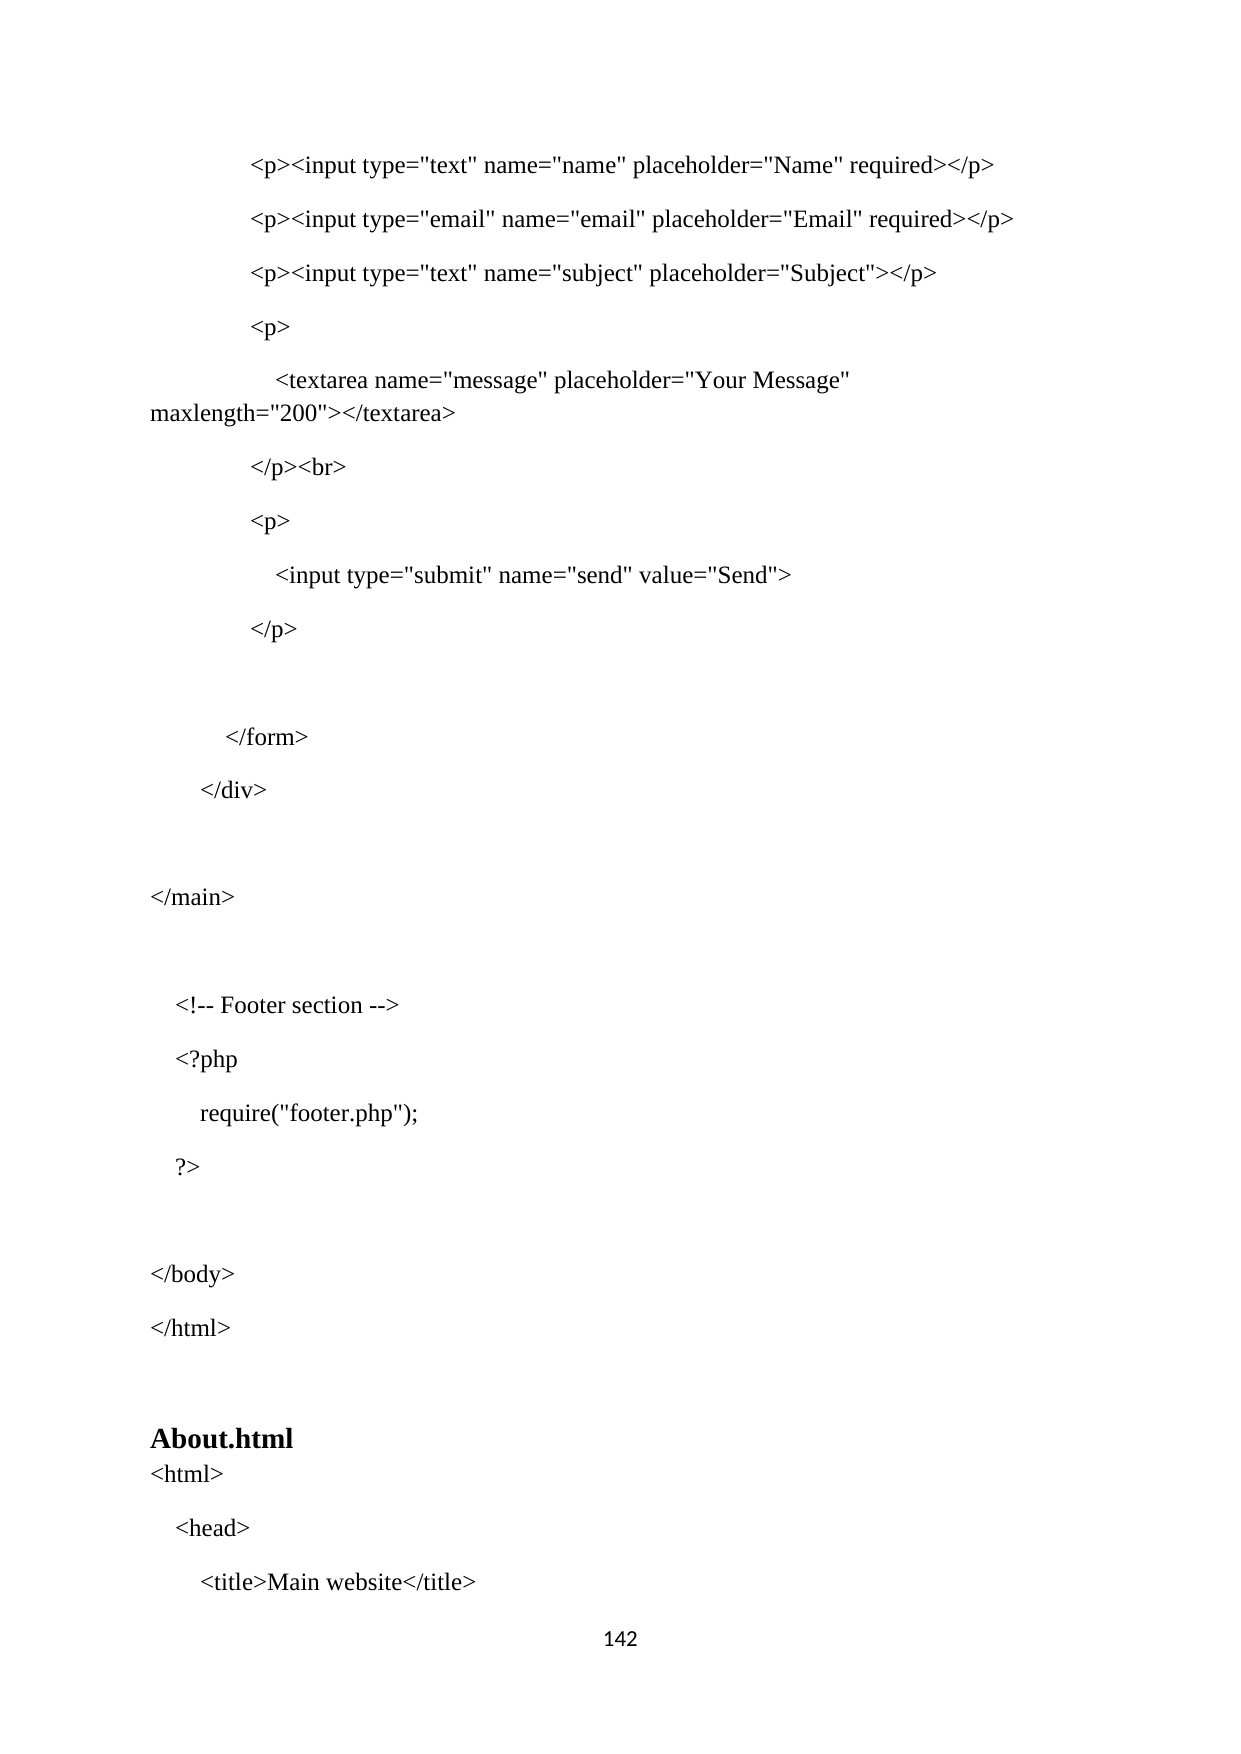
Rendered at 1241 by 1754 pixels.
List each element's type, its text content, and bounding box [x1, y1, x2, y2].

text </form> [150, 722, 1090, 750]
text <p><input type="text" name="subject" placeholder="Subject"></p> [150, 258, 1090, 286]
text <p><input type="email" name="email" placeholder="Email" required></p> [150, 204, 1090, 233]
text </div> [150, 775, 1090, 804]
text <!-- Footer section --> [150, 990, 1090, 1019]
text </p><br> [150, 452, 1090, 481]
text <textarea name="message" placeholder="Your Message" maxlength="200"></textarea> [150, 365, 1090, 427]
text </body> [150, 1259, 1090, 1288]
text <p> [150, 312, 1090, 340]
text </main> [150, 882, 1090, 911]
text About.html [150, 1421, 1090, 1454]
text ?> [150, 1152, 1090, 1180]
text <head> [150, 1513, 1090, 1542]
text </html> [150, 1313, 1090, 1342]
text <html> [150, 1459, 1090, 1488]
text require("footer.php"); [150, 1098, 1090, 1126]
text <p> [150, 506, 1090, 535]
text <?php [150, 1044, 1090, 1073]
text <input type="submit" name="send" value="Send"> [150, 560, 1090, 589]
text </p> [150, 614, 1090, 643]
text <title>Main website</title> [150, 1567, 1090, 1596]
text <p><input type="text" name="name" placeholder="Name" required></p> [150, 150, 1090, 179]
